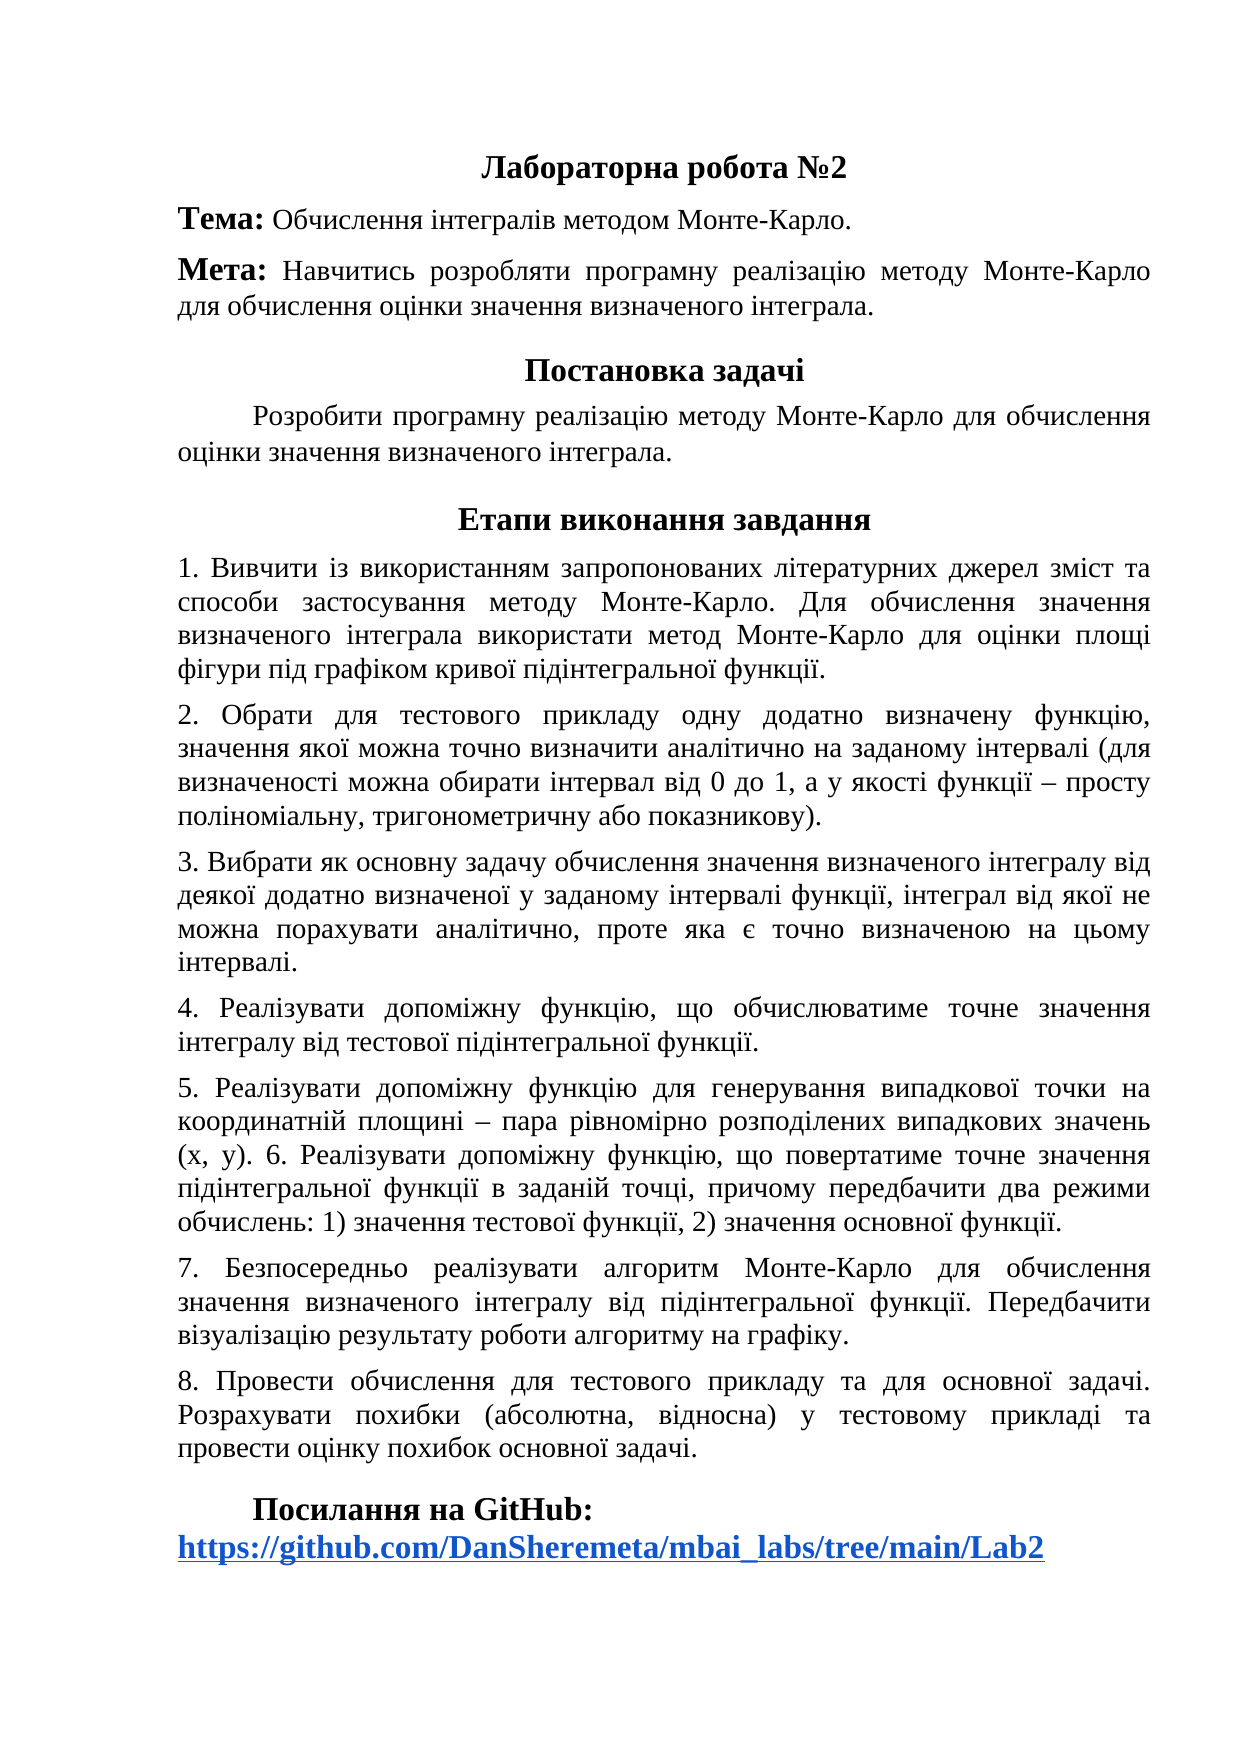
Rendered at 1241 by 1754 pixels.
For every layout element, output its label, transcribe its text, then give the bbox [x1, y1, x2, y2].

text 2. Обрати для тестового прикладу одну додатно визначену функцію, значення якої можна точно визначити аналітично на заданому інтервалі (для визначеності можна обирати інтервал від 0 до 1, а у якості функції – просту поліноміальну, тригонометричну або показникову). [177, 697, 1152, 831]
text Постановка задачі [177, 351, 1152, 389]
text 3. Вибрати як основну задачу обчислення значення визначеного інтегралу від деякої додатно визначеної у заданому інтервалі функції, інтеграл від якої не можна порахувати аналітично, проте яка є точно визначеною на цьому інтервалі. [177, 844, 1152, 978]
text 8. Провести обчислення для тестового прикладу та для основної задачі. Розрахувати похибки (абсолютна, відносна) у тестовому прикладі та провести оцінку похибок основної задачі. [177, 1363, 1152, 1464]
text 1. Вивчити із використанням запропонованих літературних джерел зміст та способи застосування методу Монте-Карло. Для обчислення значення визначеного інтеграла використати метод Монте-Карло для оцінки площі фігури під графіком кривої підінтегральної функції. [177, 550, 1152, 684]
text Посилання на GitHub: https://github.com/DanSheremeta/mbai_labs/tree/main/Lab2 [177, 1489, 1152, 1566]
text Лабораторна робота №2 [177, 148, 1152, 186]
text Мета: Навчитись розробляти програмну реалізацію методу Монте-Карло для обчислення оцінки значення визначеного інтеграла. [177, 249, 1152, 321]
text 4. Реалізувати допоміжну функцію, що обчислюватиме точне значення інтегралу від тестової підінтегральної функції. [177, 990, 1152, 1057]
text Тема: Обчислення інтегралів методом Монте-Карло. [177, 198, 1152, 237]
text Етапи виконання завдання [177, 499, 1152, 538]
text 5. Реалізувати допоміжну функцію для генерування випадкової точки на координатній площині – пара рівномірно розподілених випадкових значень (x, y). 6. Реалізувати допоміжну функцію, що повертатиме точне значення підінтегральної функції в заданій точці, причому передбачити два режими обчислень: 1) значення тестової функції, 2) значення основної функції. [177, 1070, 1152, 1238]
text Розробити програмну реалізацію методу Монте-Карло для обчислення оцінки значення визначеного інтеграла. [177, 398, 1152, 467]
text 7. Безпосередньо реалізувати алгоритм Монте-Карло для обчислення значення визначеного інтегралу від підінтегральної функції. Передбачити візуалізацію результату роботи алгоритму на графіку. [177, 1250, 1152, 1351]
